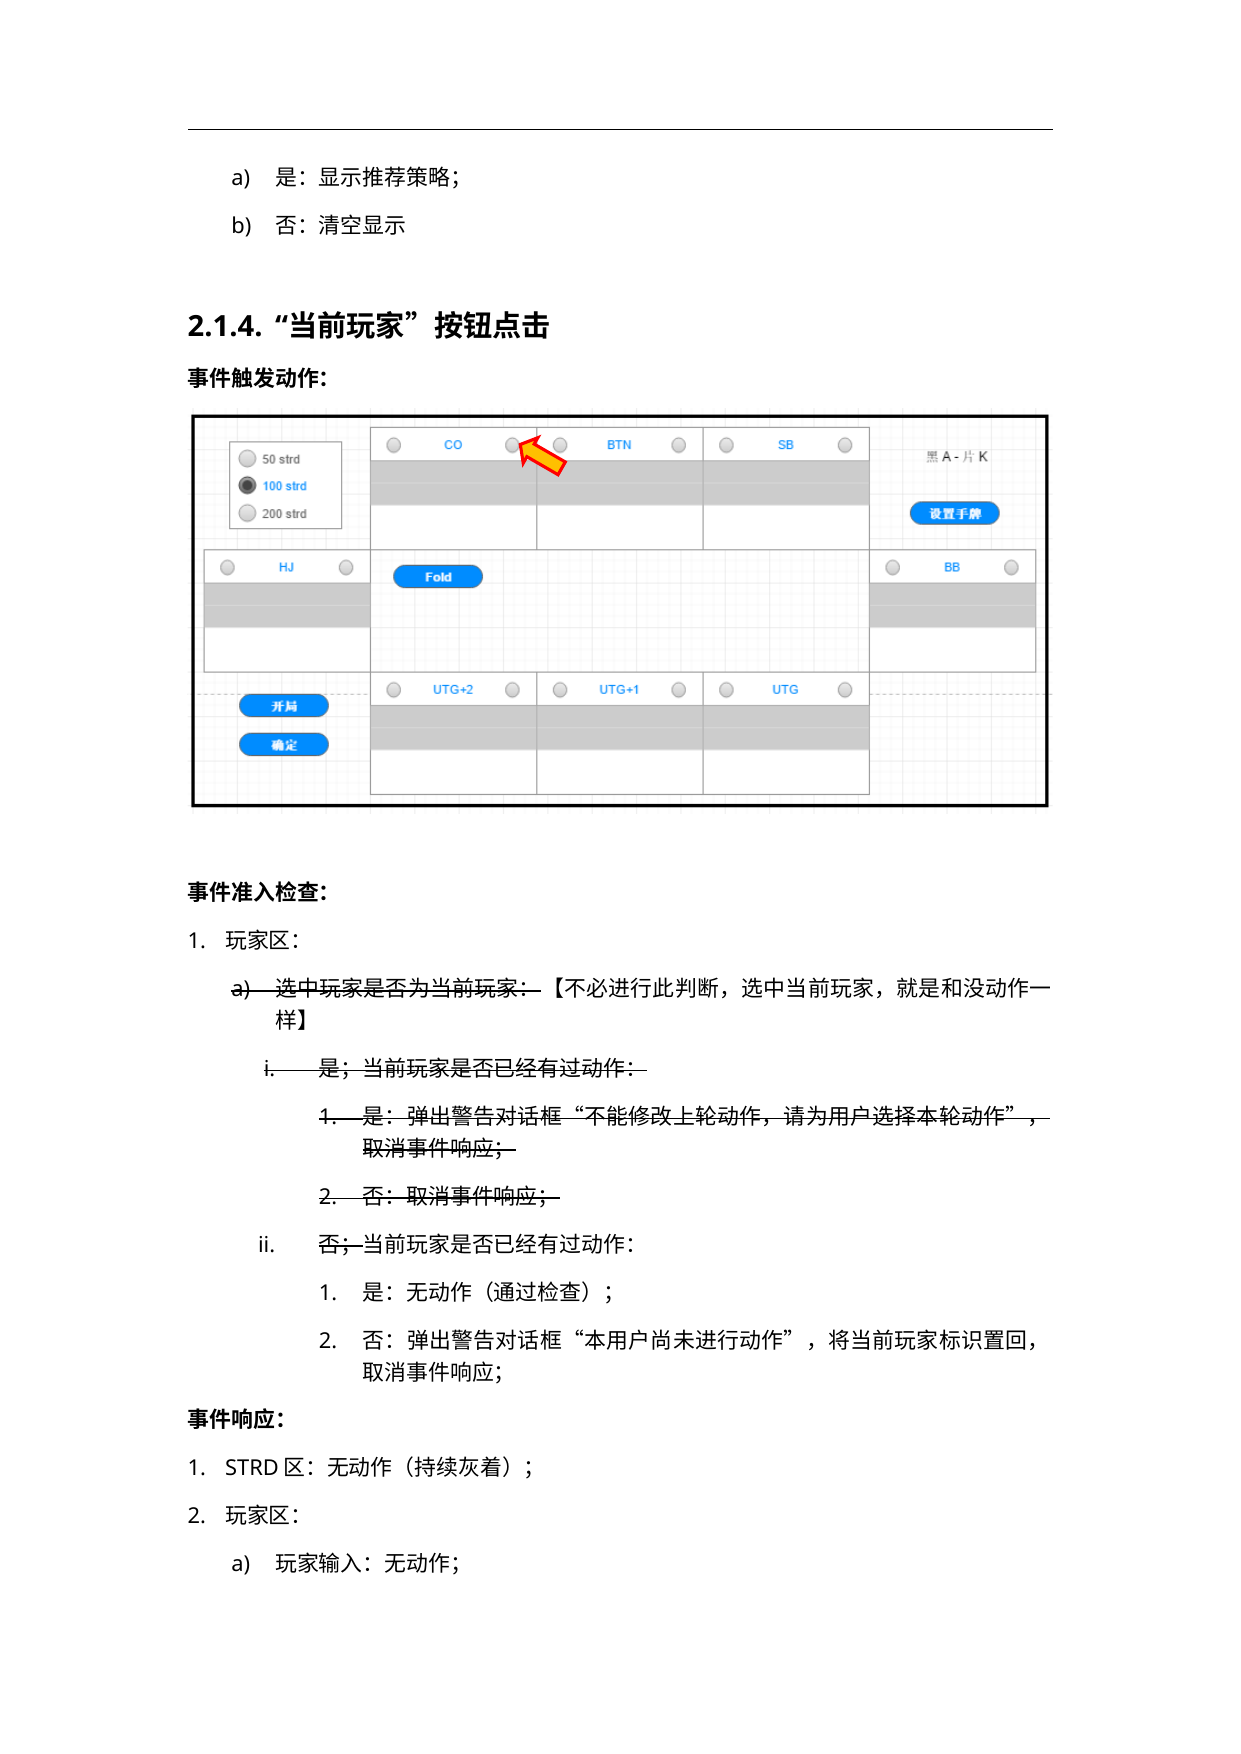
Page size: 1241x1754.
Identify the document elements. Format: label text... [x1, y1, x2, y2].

list 是：显示推荐策略； [231, 160, 1053, 192]
list 否；当前玩家是否已经有过动作： [275, 1227, 1053, 1258]
list 玩家输入：无动作； [231, 1546, 1053, 1578]
text 事件准入检查： [187, 875, 1053, 907]
list 否：弹出警告对话框“本用户尚未进行动作”，将当前玩家标识置回，取消事件响应； [319, 1323, 1053, 1386]
list 否：取消事件响应； [319, 1179, 1053, 1211]
subtitle “当前玩家”按钮点击 [187, 302, 1053, 344]
text 事件响应： [187, 1402, 1053, 1434]
picture [187, 408, 1053, 814]
list STRD区：无动作（持续灰着）； [187, 1450, 1053, 1482]
list 是：弹出警告对话框“不能修改上轮动作，请为用户选择本轮动作”，取消事件响应； [319, 1099, 1053, 1162]
list 是：无动作（通过检查）； [319, 1275, 1053, 1307]
list 选中玩家是否为当前玩家：【不必进行此判断，选中当前玩家，就是和没动作一样】 [231, 971, 1053, 1035]
list 否：清空显示 [231, 208, 1053, 240]
list 玩家区： [187, 923, 1053, 955]
list 是；当前玩家是否已经有过动作： [275, 1051, 1053, 1083]
text 事件触发动作： [187, 361, 1053, 392]
list 玩家区： [187, 1498, 1053, 1530]
